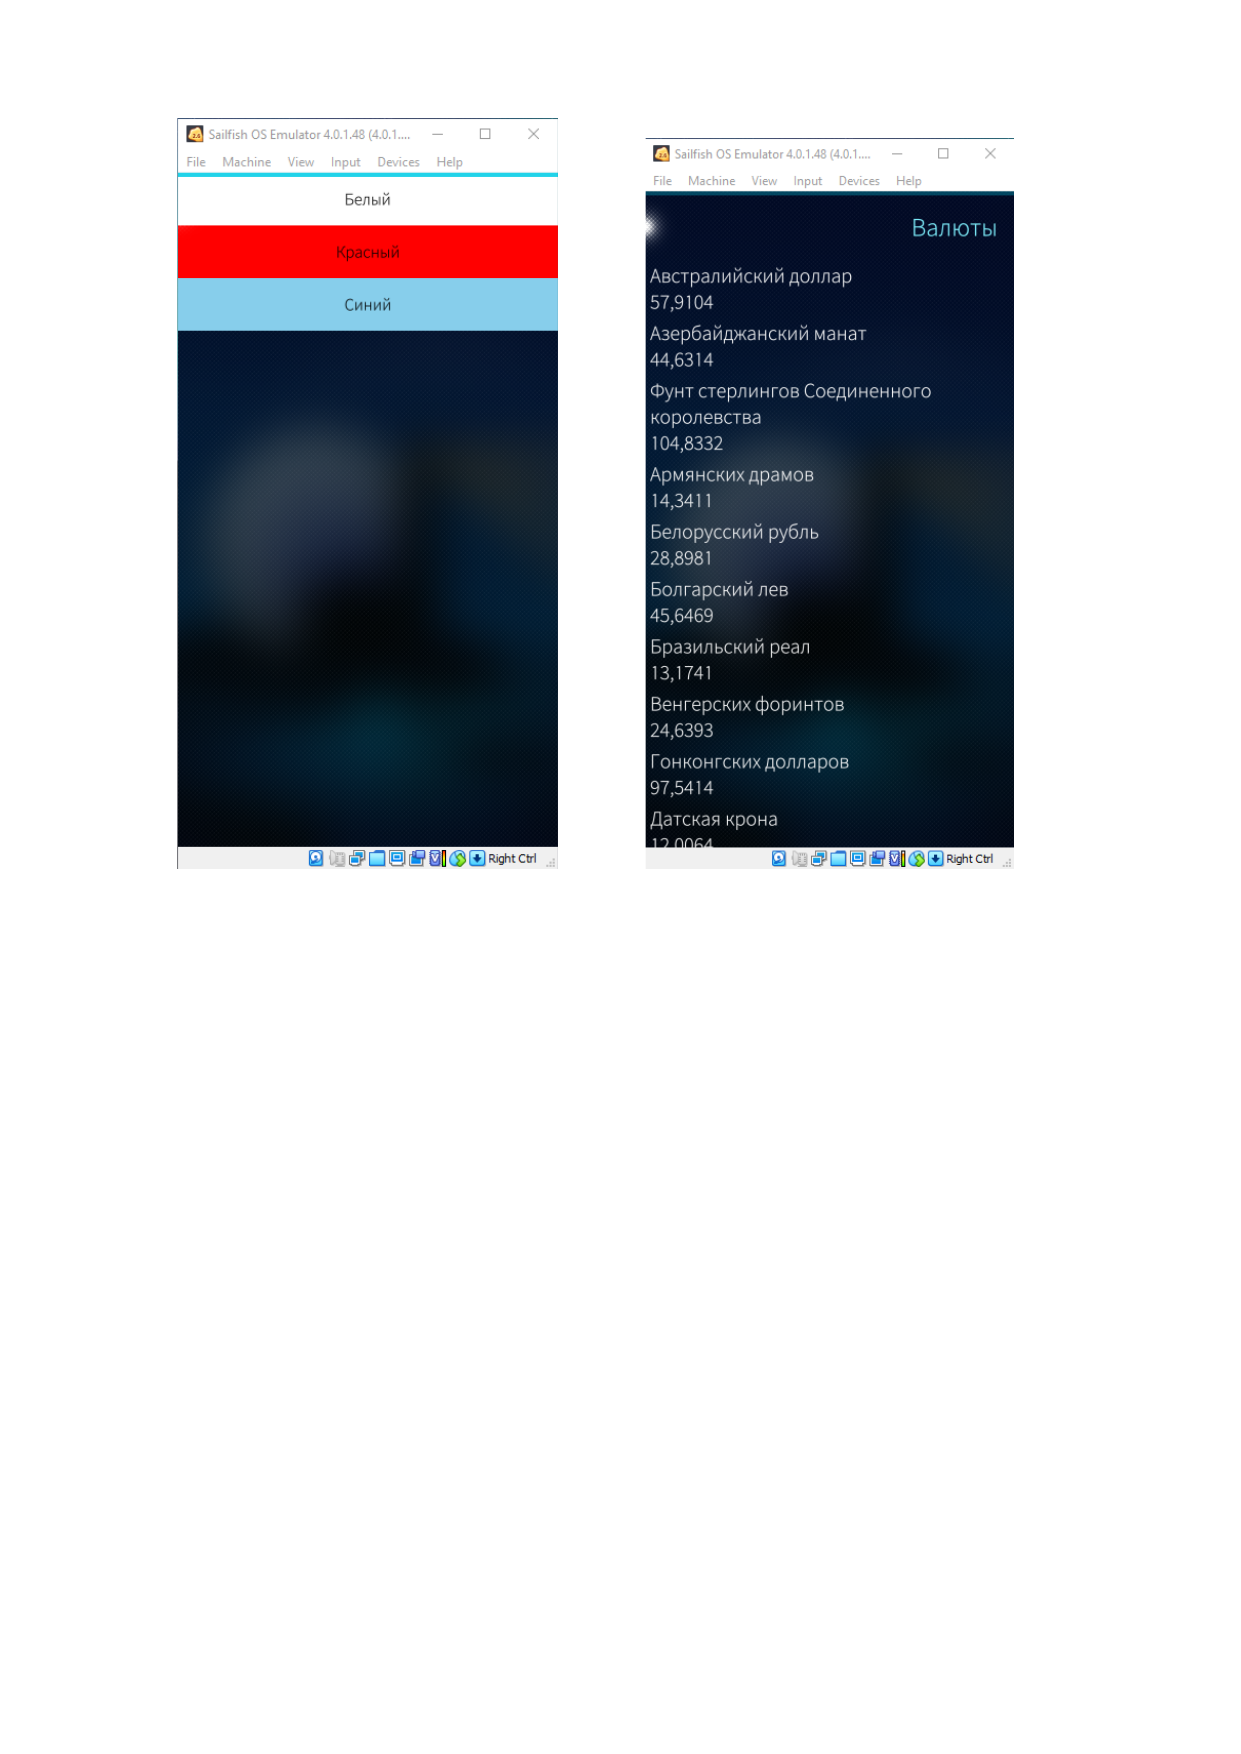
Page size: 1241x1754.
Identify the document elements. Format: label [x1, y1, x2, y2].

picture [177, 118, 558, 869]
picture [645, 196, 1014, 869]
picture [645, 138, 1014, 191]
